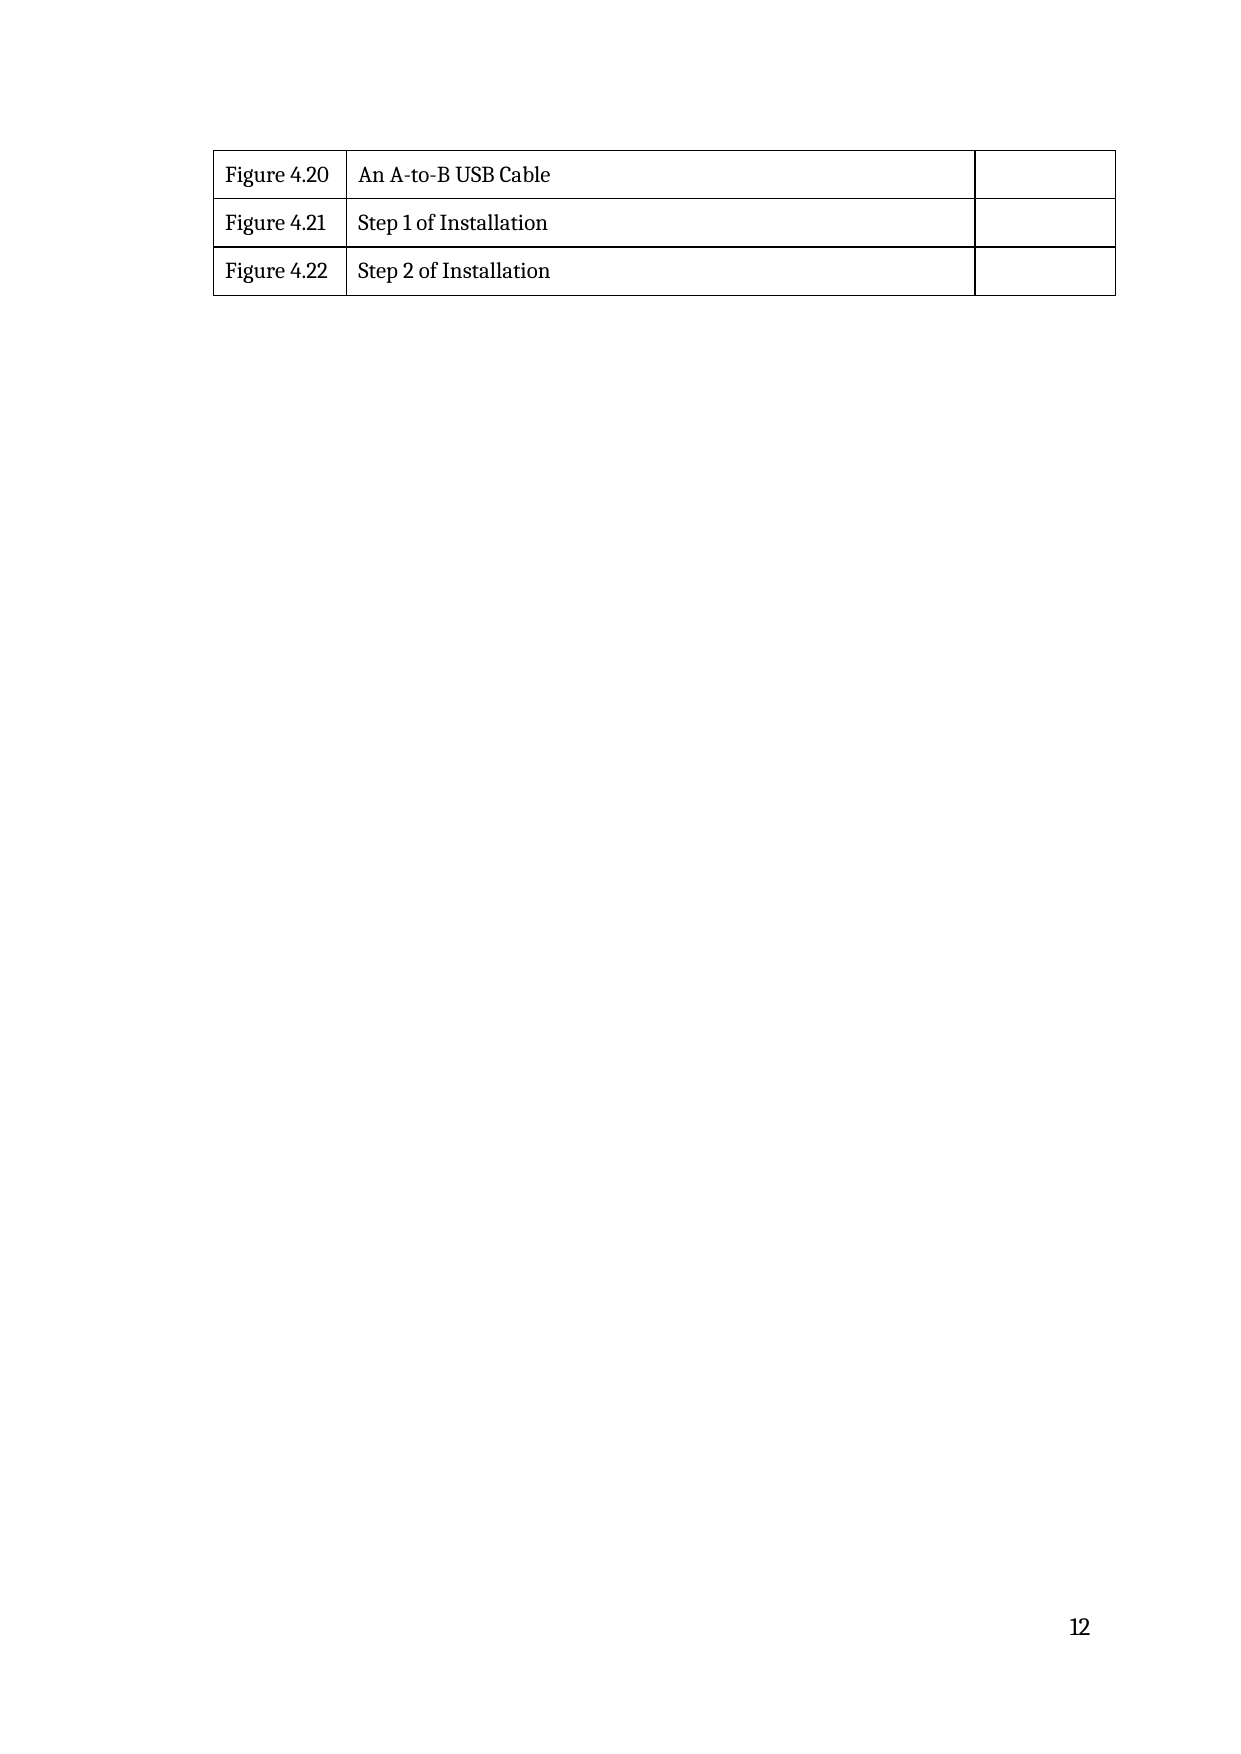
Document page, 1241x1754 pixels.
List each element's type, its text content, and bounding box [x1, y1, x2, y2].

table_cell Step 2 of Installation [347, 248, 974, 295]
table_cell Figure 4.20 [214, 151, 346, 198]
table_cell Step 1 of Installation [347, 199, 974, 246]
table_cell Figure 4.21 [214, 199, 346, 246]
table_cell [976, 248, 1115, 295]
table_cell [976, 151, 1115, 198]
table_cell An A-to-B USB Cable [347, 151, 974, 198]
table_cell [976, 199, 1115, 246]
table_cell Figure 4.22 [214, 248, 346, 295]
